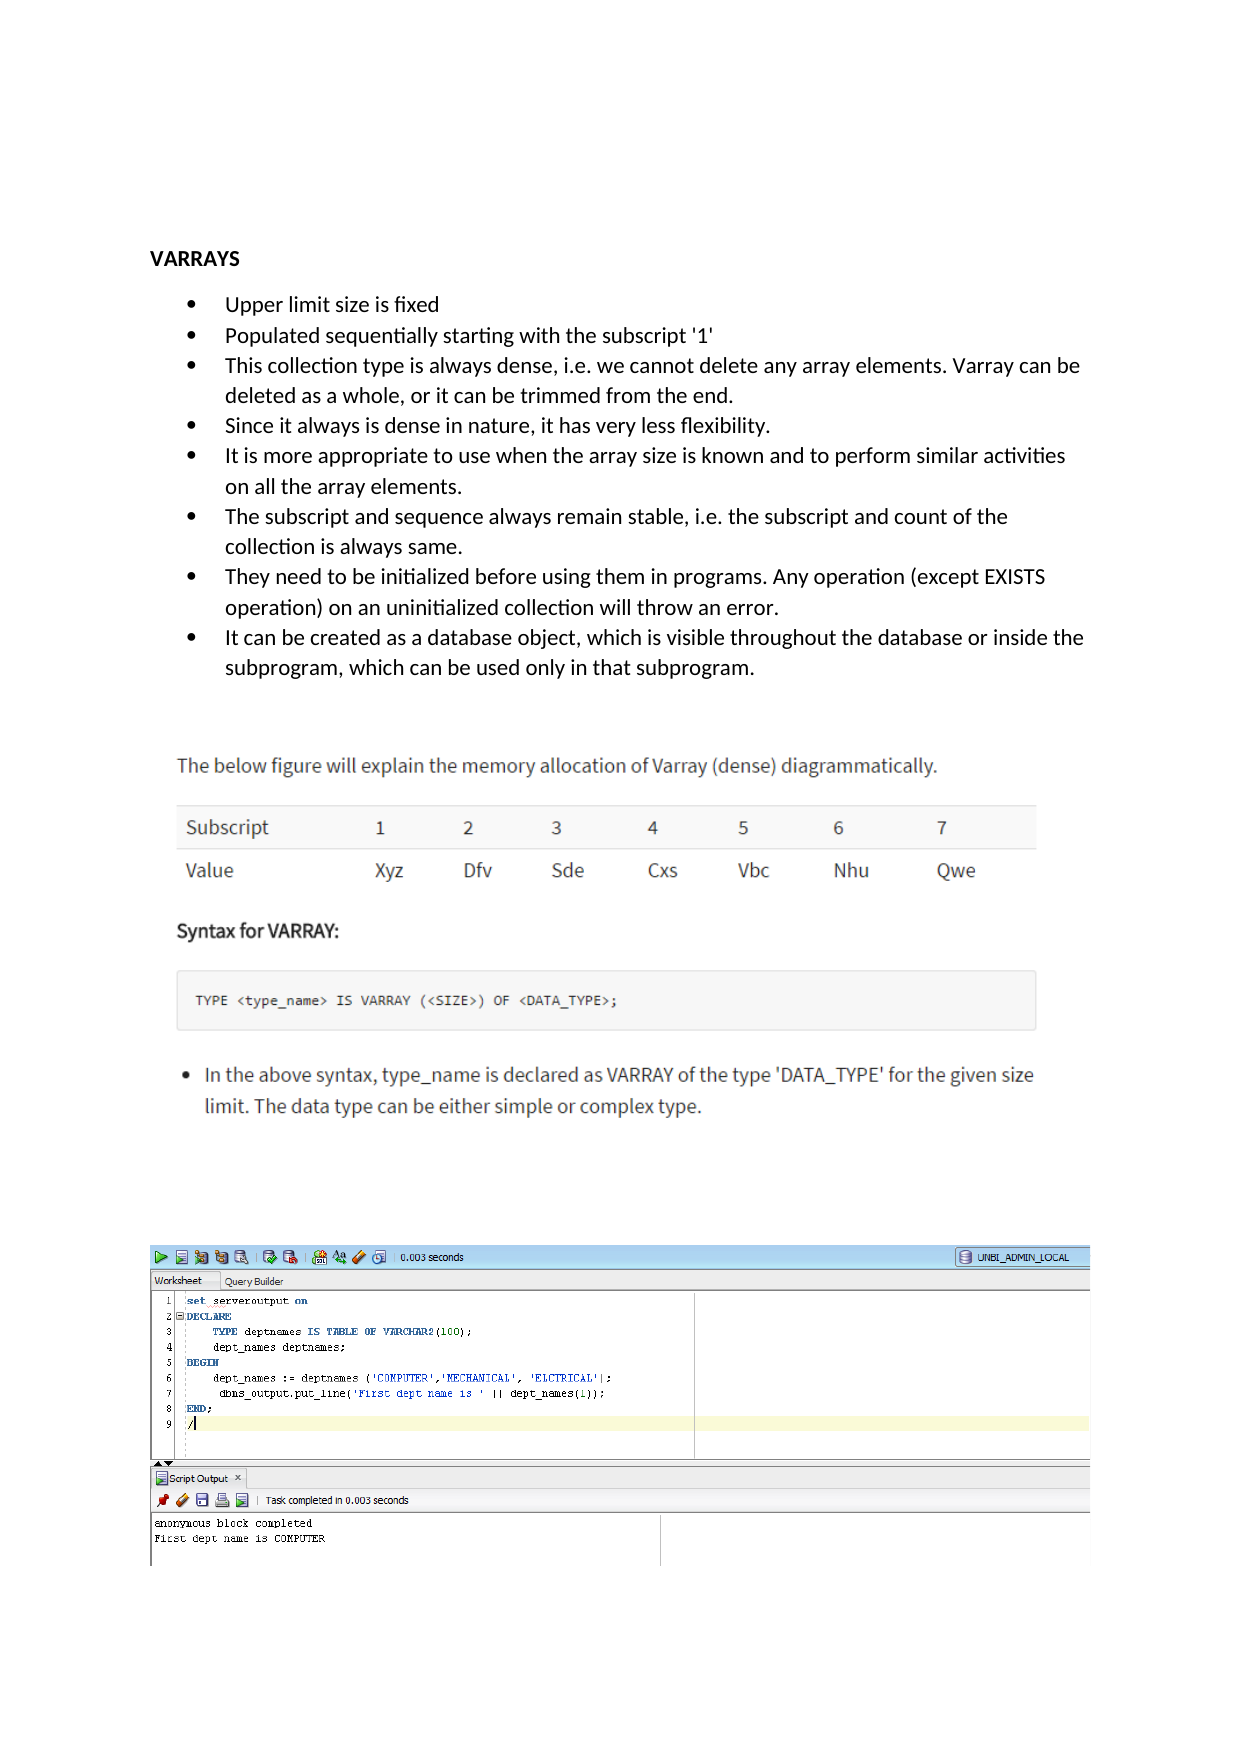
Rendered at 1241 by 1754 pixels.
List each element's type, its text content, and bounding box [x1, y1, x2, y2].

list They need to be initialized before using them in programs. Any operation (except EXISTS operation) on an uninitialized collection will throw an error. [187, 562, 1090, 621]
picture [150, 1245, 1091, 1566]
list It is more appropriate to use when the array size is known and to perform similar activities on all the array elements. [187, 442, 1090, 500]
list This collection type is always dense, i.e. we cannot delete any array elements. Varray can be deleted as a whole, or it can be trimmed from the end. [187, 351, 1090, 409]
text VARRAYS [150, 244, 1090, 272]
picture [150, 746, 1091, 1133]
list The subscript and sequence always remain stable, i.e. the subscript and count of the collection is always same. [187, 502, 1090, 560]
list Since it always is dense in nature, it has very less flexibility. [187, 411, 1090, 439]
list Populated sequentially starting with the subscript '1' [187, 321, 1090, 349]
list Upper limit size is fixed [187, 291, 1090, 319]
list It can be created as a database object, which is visible throughout the database or inside the subprogram, which can be used only in that subprogram. [187, 623, 1090, 681]
